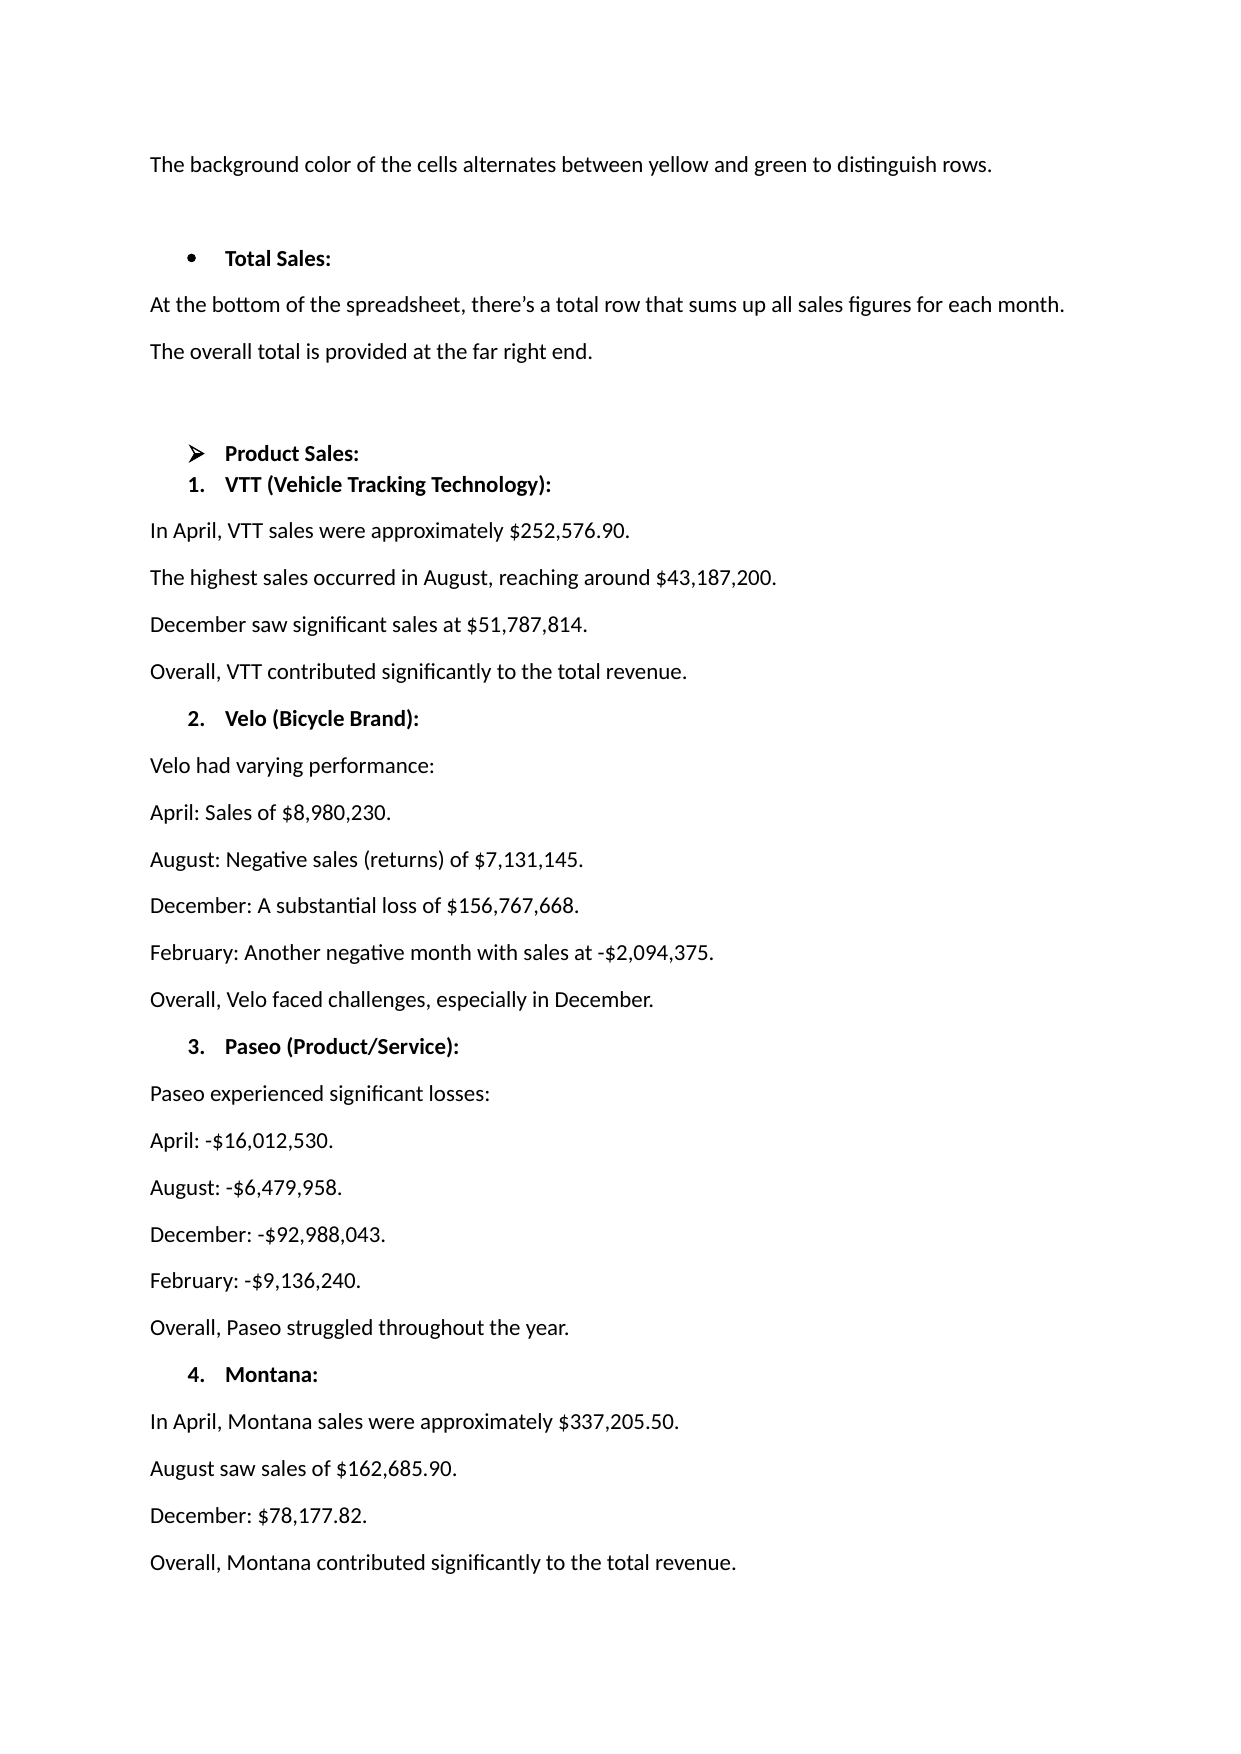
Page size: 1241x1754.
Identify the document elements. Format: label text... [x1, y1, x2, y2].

text Paseo experienced significant losses: [150, 1079, 1090, 1107]
list VTT (Vehicle Tracking Technology): [187, 470, 1090, 498]
text February: -$9,136,240. [150, 1267, 1090, 1295]
text December: -$92,988,043. [150, 1220, 1090, 1248]
text December: A substantial loss of $156,767,668. [150, 892, 1090, 920]
text Velo had varying performance: [150, 751, 1090, 779]
list Montana: [187, 1360, 1090, 1388]
list Velo (Bicycle Brand): [187, 704, 1090, 732]
text August saw sales of $162,685.90. [150, 1454, 1090, 1482]
text April: Sales of $8,980,230. [150, 798, 1090, 826]
text February: Another negative month with sales at -$2,094,375. [150, 938, 1090, 967]
list Product Sales: [187, 439, 1090, 468]
text The background color of the cells alternates between yellow and green to distinguish rows. [150, 150, 1090, 178]
list Total Sales: [187, 244, 1090, 272]
text August: -$6,479,958. [150, 1173, 1090, 1201]
text The overall total is provided at the far right end. [150, 337, 1090, 366]
text December: $78,177.82. [150, 1501, 1090, 1529]
text April: -$16,012,530. [150, 1126, 1090, 1154]
text The highest sales occurred in August, reaching around $43,187,200. [150, 563, 1090, 592]
text December saw significant sales at $51,787,814. [150, 610, 1090, 638]
text In April, Montana sales were approximately $337,205.50. [150, 1407, 1090, 1435]
text Overall, VTT contributed significantly to the total revenue. [150, 657, 1090, 685]
text August: Negative sales (returns) of $7,131,145. [150, 845, 1090, 873]
text At the bottom of the spreadsheet, there’s a total row that sums up all sales figures for each month. [150, 291, 1090, 319]
text Overall, Montana contributed significantly to the total revenue. [150, 1548, 1090, 1576]
list Paseo (Product/Service): [187, 1032, 1090, 1060]
text In April, VTT sales were approximately $252,576.90. [150, 517, 1090, 545]
text Overall, Velo faced challenges, especially in December. [150, 985, 1090, 1013]
text Overall, Paseo struggled throughout the year. [150, 1313, 1090, 1342]
